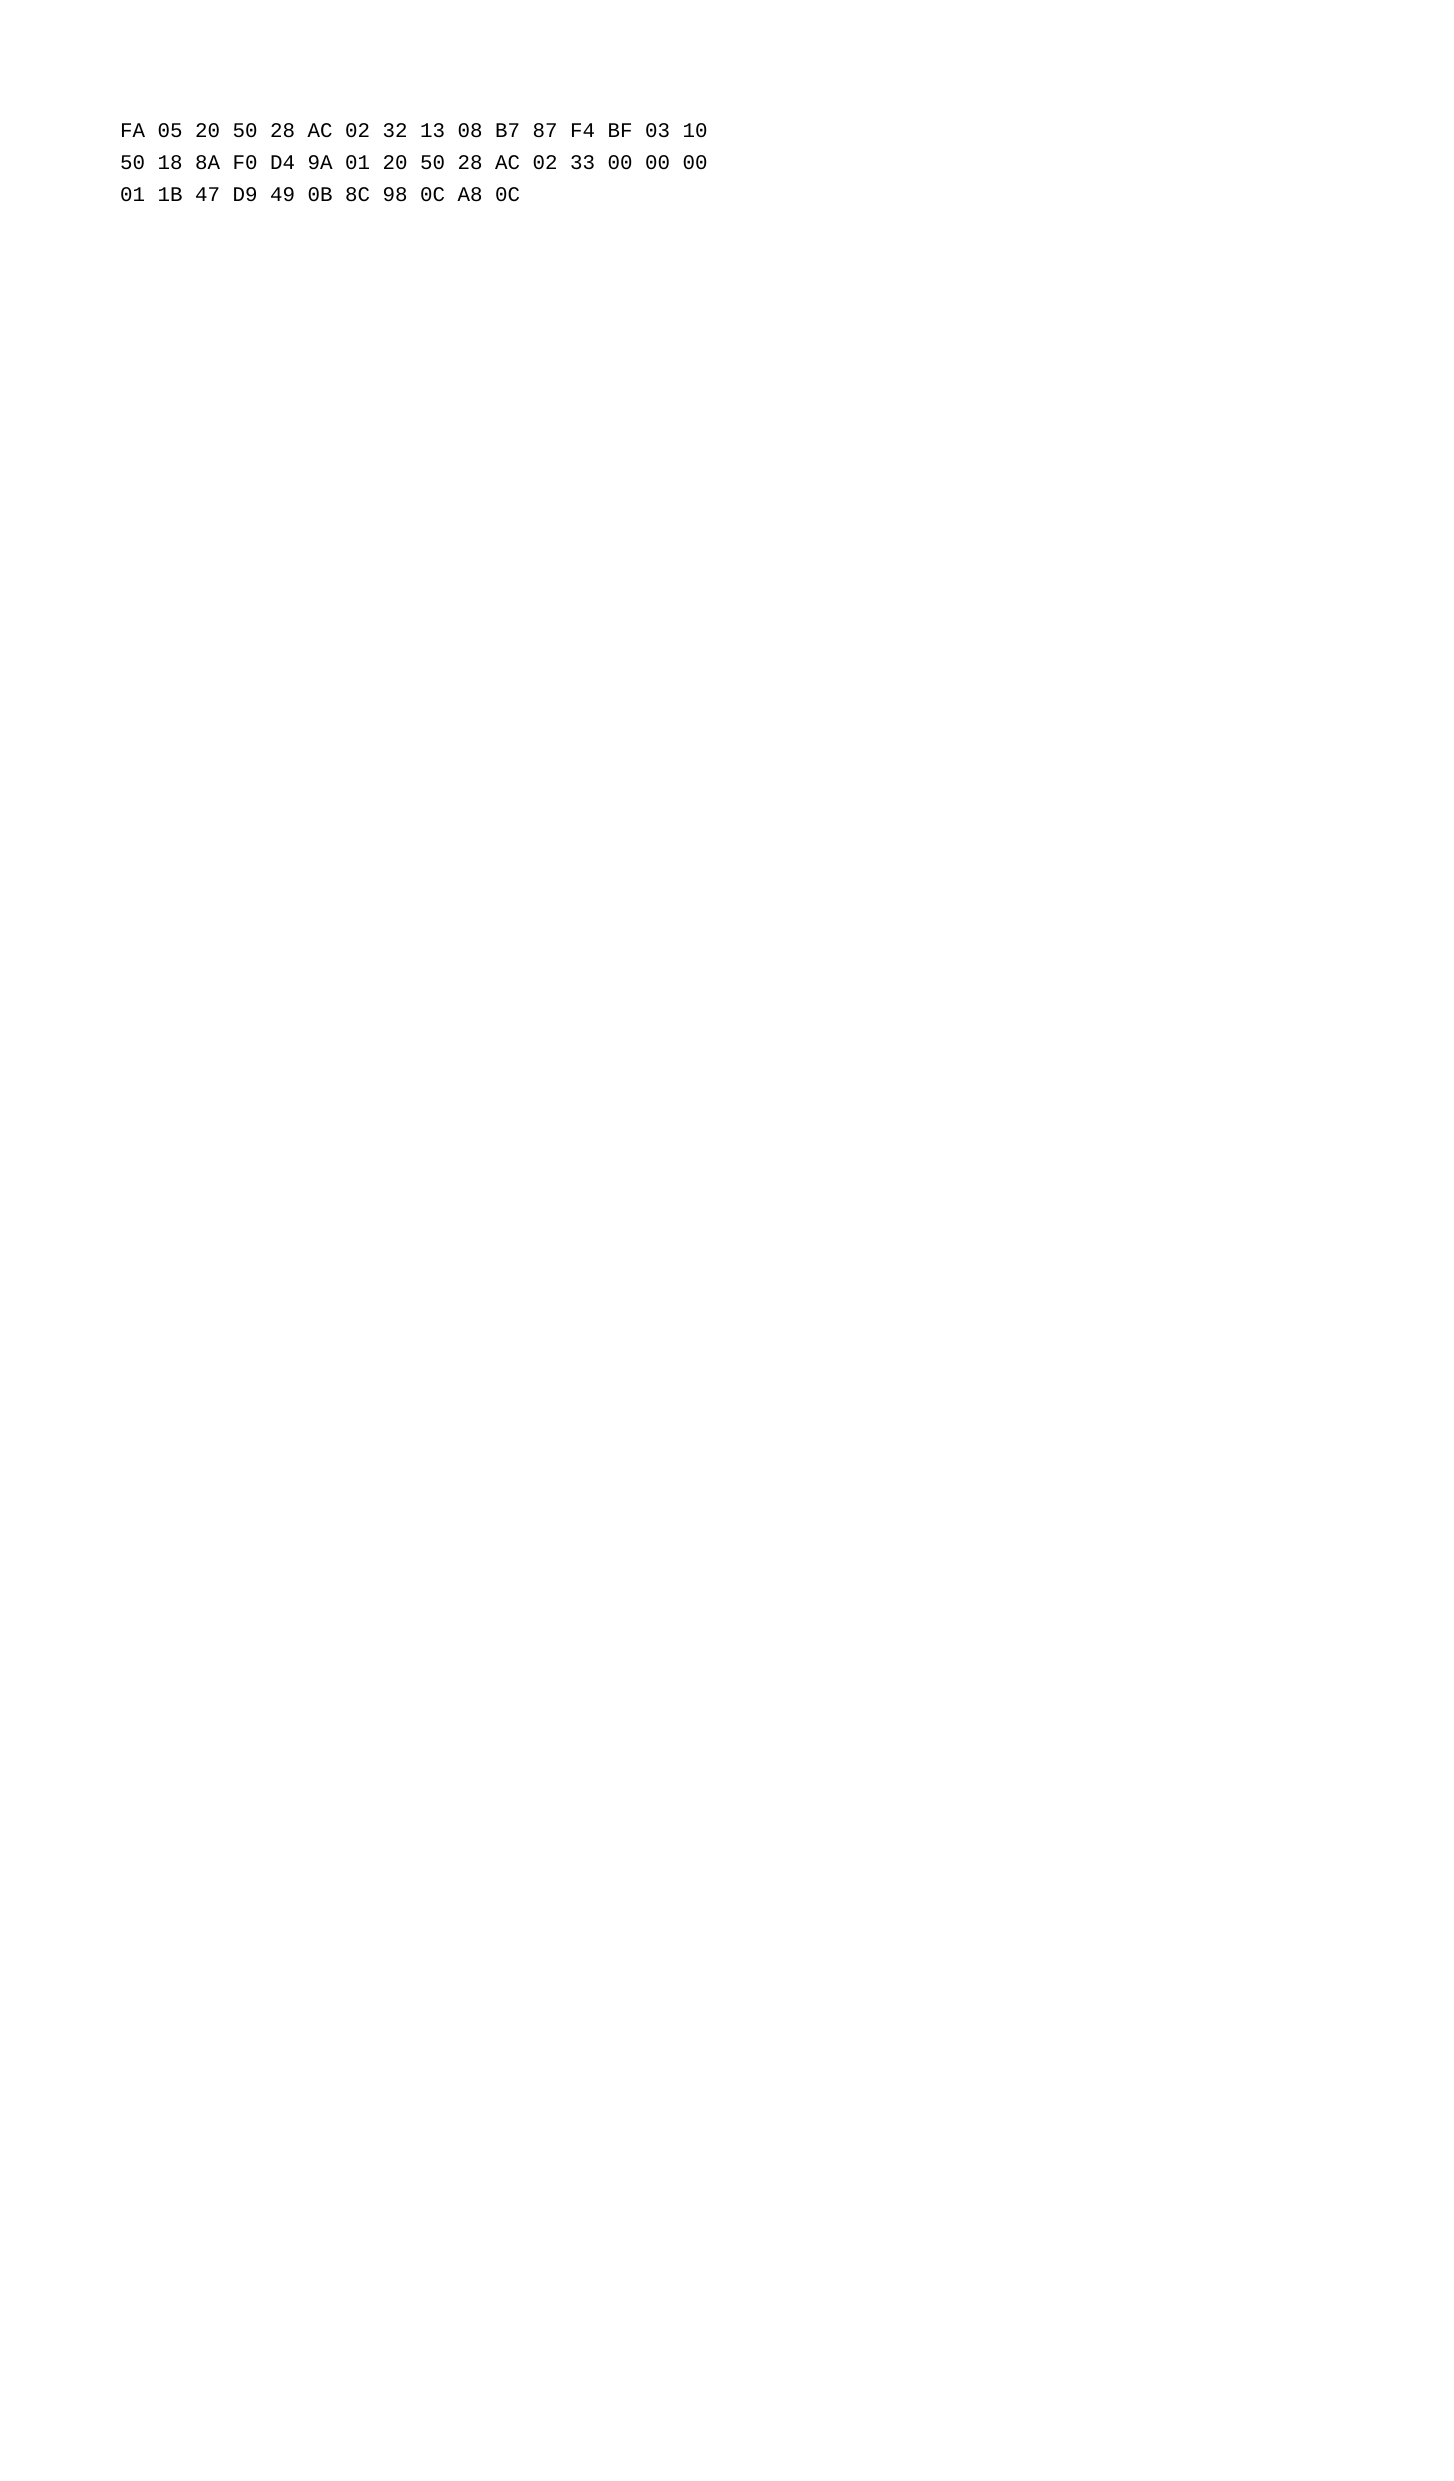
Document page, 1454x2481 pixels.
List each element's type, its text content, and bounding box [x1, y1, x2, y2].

text FA 05 20 50 28 AC 02 32 13 08 B7 87 F4 BF 03 10 [120, 120, 1333, 144]
text 01 1B 47 D9 49 0B 8C 98 0C A8 0C [120, 184, 1333, 207]
text 50 18 8A F0 D4 9A 01 20 50 28 AC 02 33 00 00 00 [120, 152, 1333, 176]
